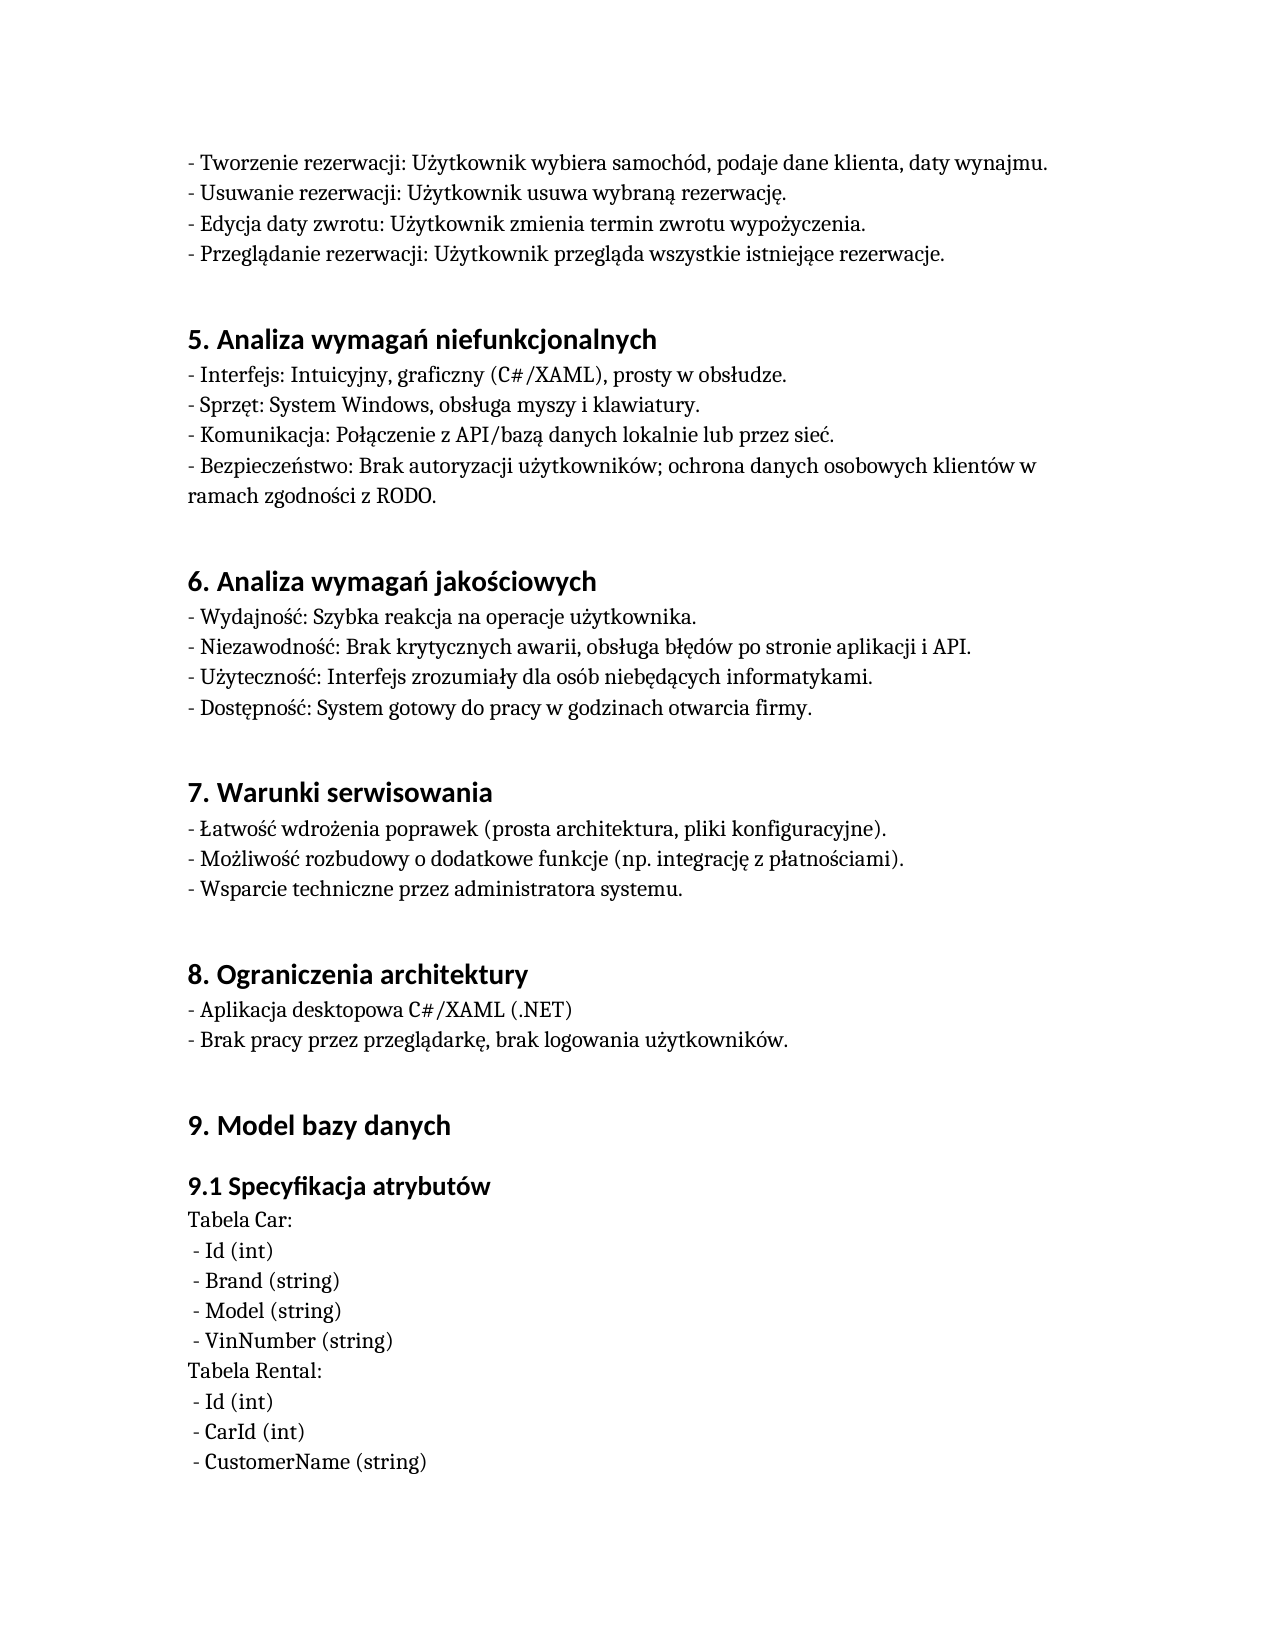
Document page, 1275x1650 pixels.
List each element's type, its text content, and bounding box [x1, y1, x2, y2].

text - Aplikacja desktopowa C#/XAML (.NET) - Brak pracy przez przeglądarkę, brak logowania użytkowników. [187, 997, 1087, 1054]
subtitle 6. Analiza wymagań jakościowych [187, 563, 1087, 598]
subtitle 9. Model bazy danych [187, 1107, 1087, 1143]
subtitle 7. Warunki serwisowania [187, 774, 1087, 810]
text - Wydajność: Szybka reakcja na operacje użytkownika. - Niezawodność: Brak krytycznych awarii, obsługa błędów po stronie aplikacji i API. - Użyteczność: Interfejs zrozumiały dla osób niebędących informatykami. - Dostępność: System gotowy do pracy w godzinach otwarcia firmy. [187, 604, 1087, 721]
text - Łatwość wdrożenia poprawek (prosta architektura, pliki konfiguracyjne). - Możliwość rozbudowy o dodatkowe funkcje (np. integrację z płatnościami). - Wsparcie techniczne przez administratora systemu. [187, 816, 1087, 902]
subtitle 8. Ograniczenia architektury [187, 956, 1087, 992]
subtitle 9.1 Specyfikacja atrybutów [187, 1169, 1087, 1202]
subtitle 5. Analiza wymagań niefunkcjonalnych [187, 321, 1087, 356]
text - Interfejs: Intuicyjny, graficzny (C#/XAML), prosty w obsłudze. - Sprzęt: System Windows, obsługa myszy i klawiatury. - Komunikacja: Połączenie z API/bazą danych lokalnie lub przez sieć. - Bezpieczeństwo: Brak autoryzacji użytkowników; ochrona danych osobowych klientów w ramach zgodności z RODO. [187, 362, 1087, 509]
